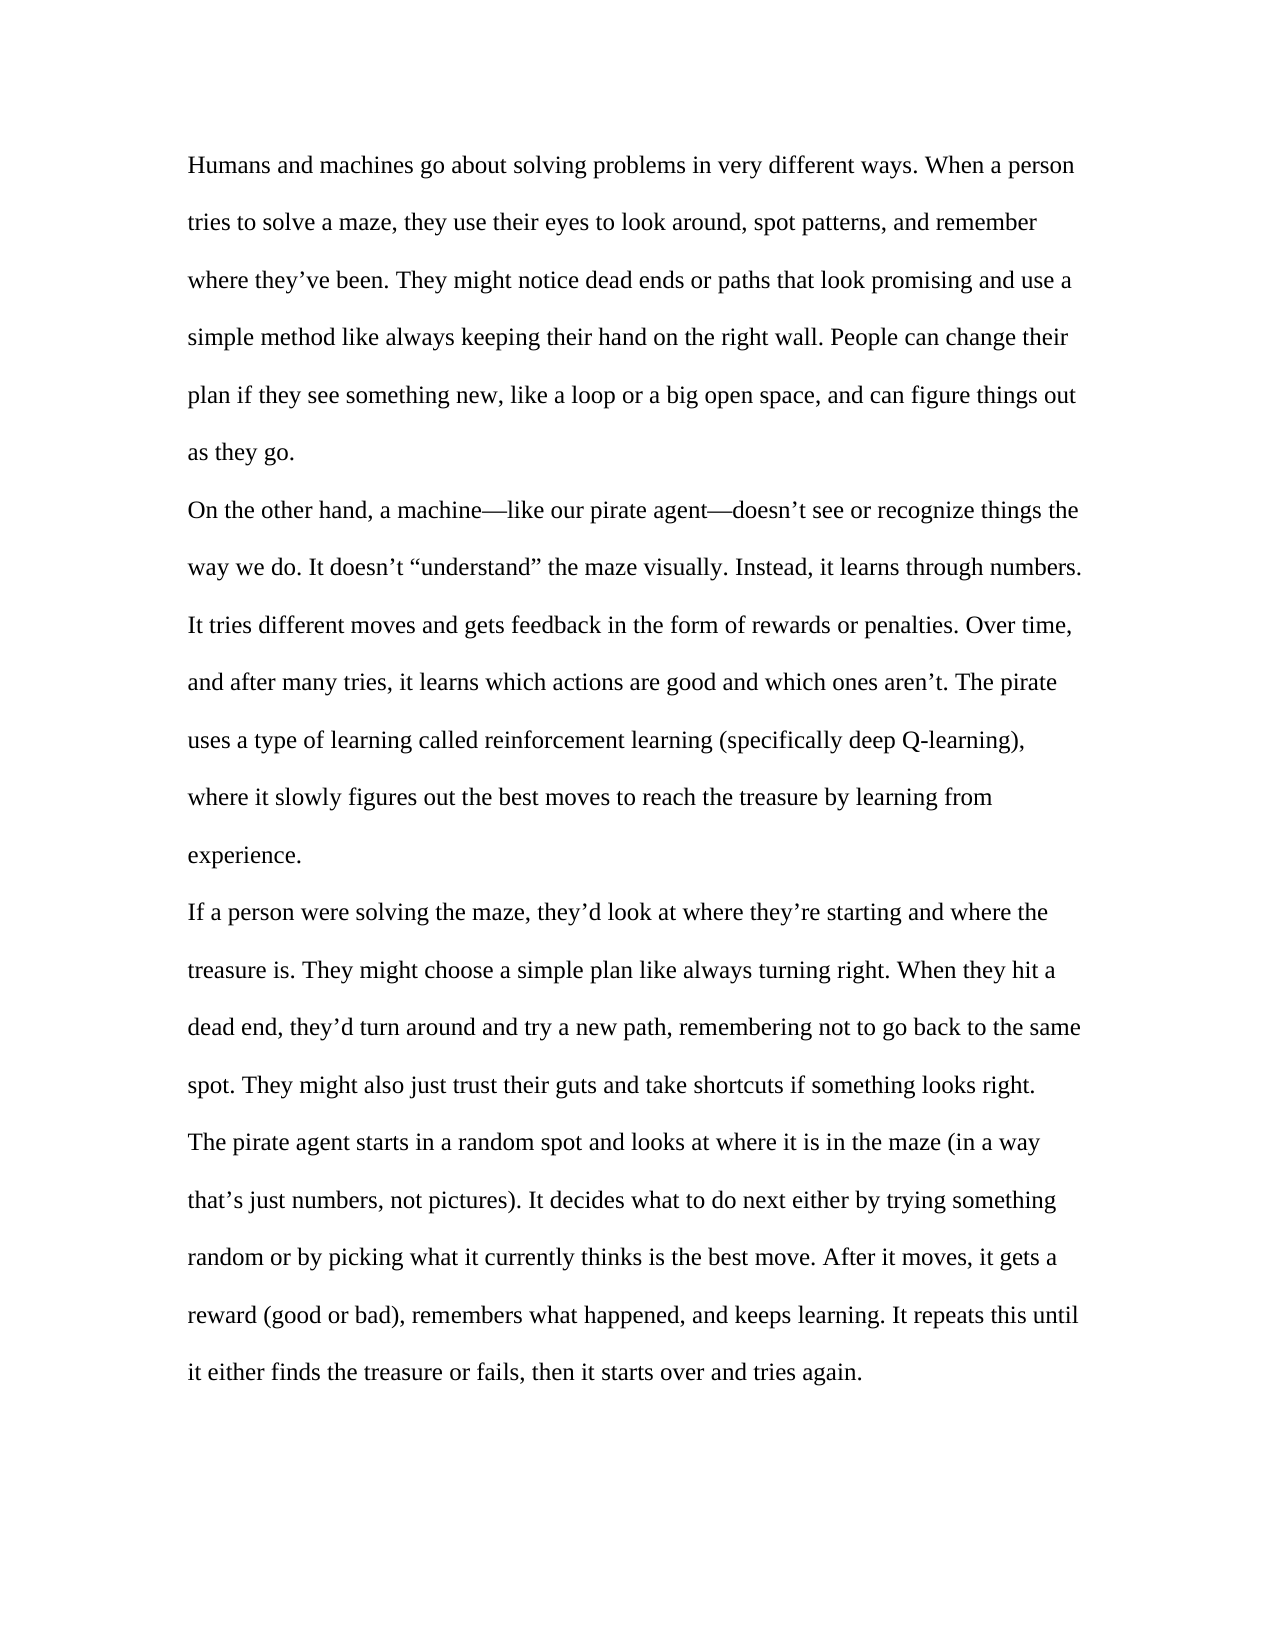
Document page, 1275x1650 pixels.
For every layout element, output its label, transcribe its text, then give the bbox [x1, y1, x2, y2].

text Humans and machines go about solving problems in very different ways. When a person tries to solve a maze, they use their eyes to look around, spot patterns, and remember where they’ve been. They might notice dead ends or paths that look promising and use a simple method like always keeping their hand on the right wall. People can change their plan if they see something new, like a loop or a big open space, and can figure things out as they go. [187, 150, 1087, 466]
text If a person were solving the maze, they’d look at where they’re starting and where the treasure is. They might choose a simple plan like always turning right. When they hit a dead end, they’d turn around and try a new path, remembering not to go back to the same spot. They might also just trust their guts and take shortcuts if something looks right. [187, 897, 1087, 1099]
text On the other hand, a machine—like our pirate agent—doesn’t see or recognize things the way we do. It doesn’t “understand” the maze visually. Instead, it learns through numbers. It tries different moves and gets feedback in the form of rewards or penalties. Over time, and after many tries, it learns which actions are good and which ones aren’t. The pirate uses a type of learning called reinforcement learning (specifically deep Q-learning), where it slowly figures out the best moves to reach the treasure by learning from experience. [187, 495, 1087, 869]
text The pirate agent starts in a random spot and looks at where it is in the maze (in a way that’s just numbers, not pictures). It decides what to do next either by trying something random or by picking what it currently thinks is the best move. After it moves, it gets a reward (good or bad), remembers what happened, and keeps learning. It repeats this until it either finds the treasure or fails, then it starts over and tries again. [187, 1127, 1087, 1386]
